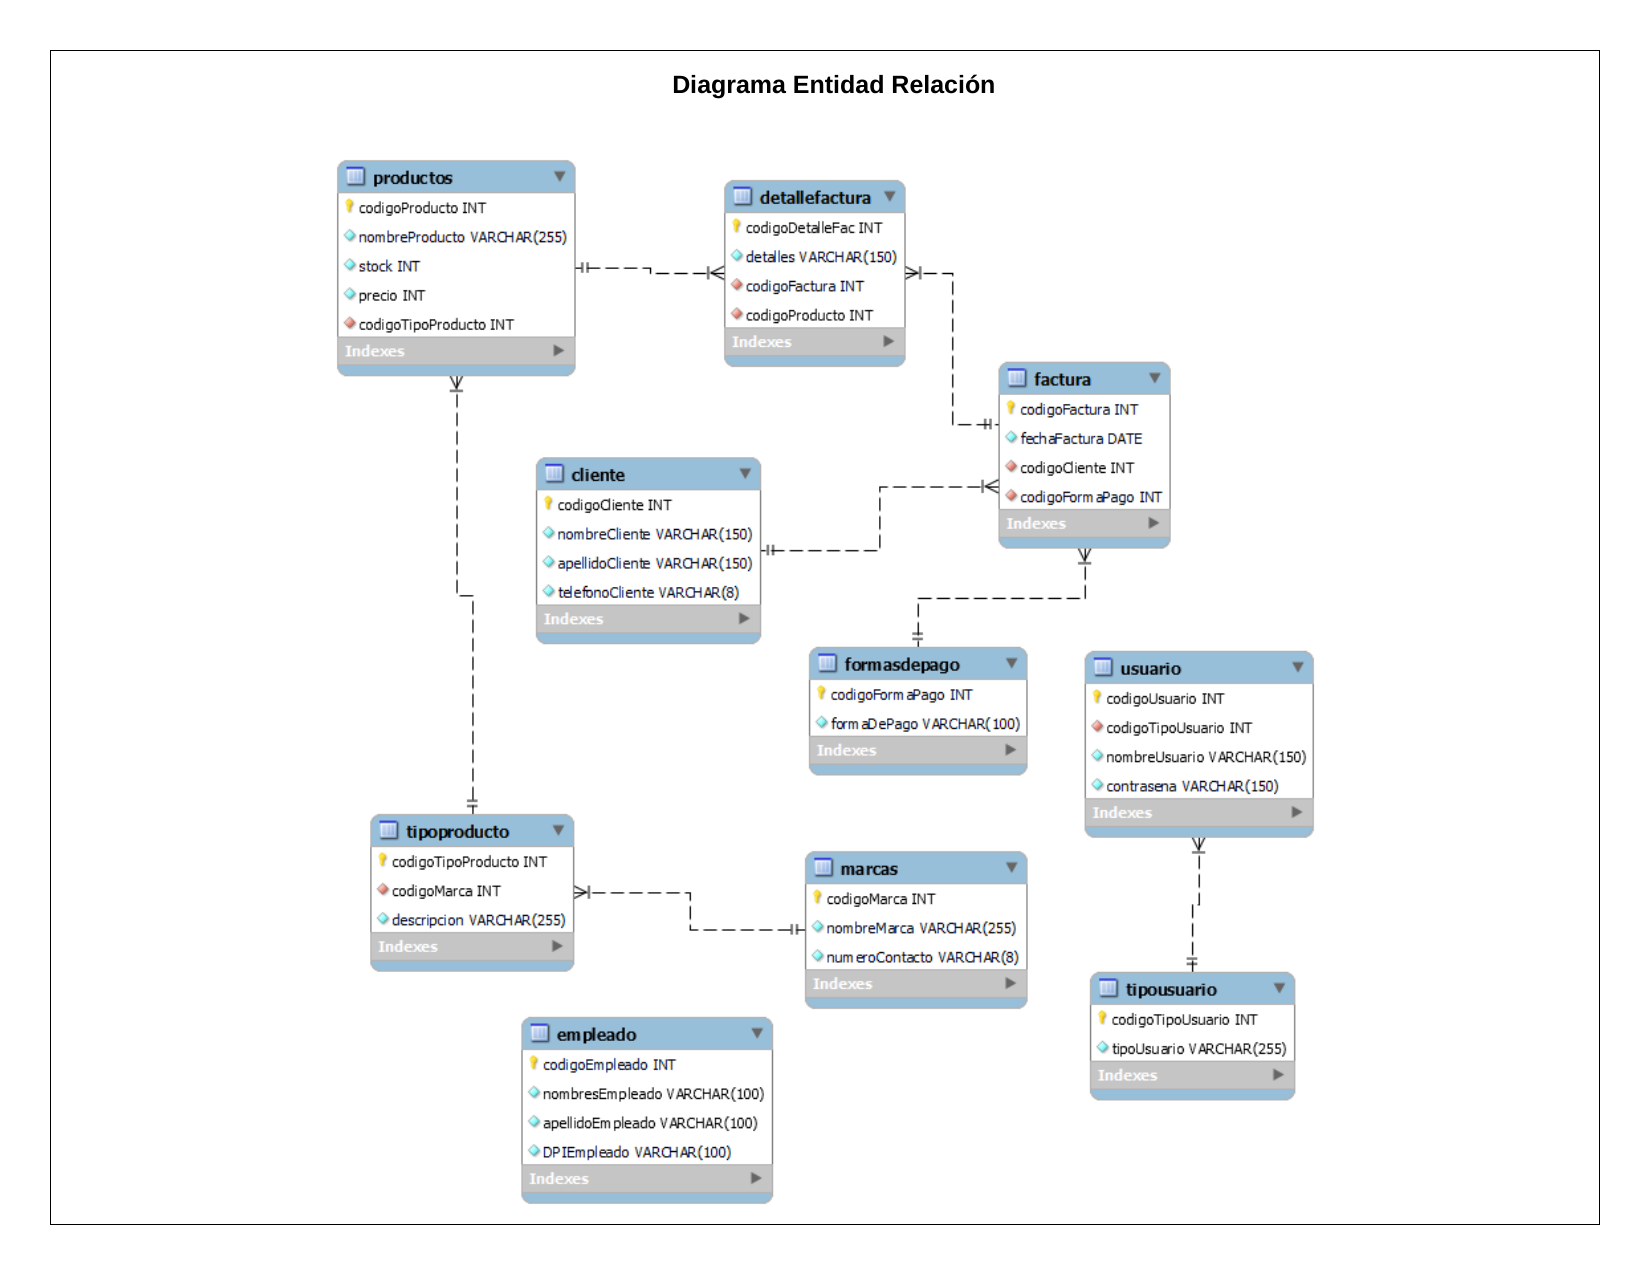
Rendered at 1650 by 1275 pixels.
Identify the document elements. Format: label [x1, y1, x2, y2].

picture [324, 147, 1326, 1216]
